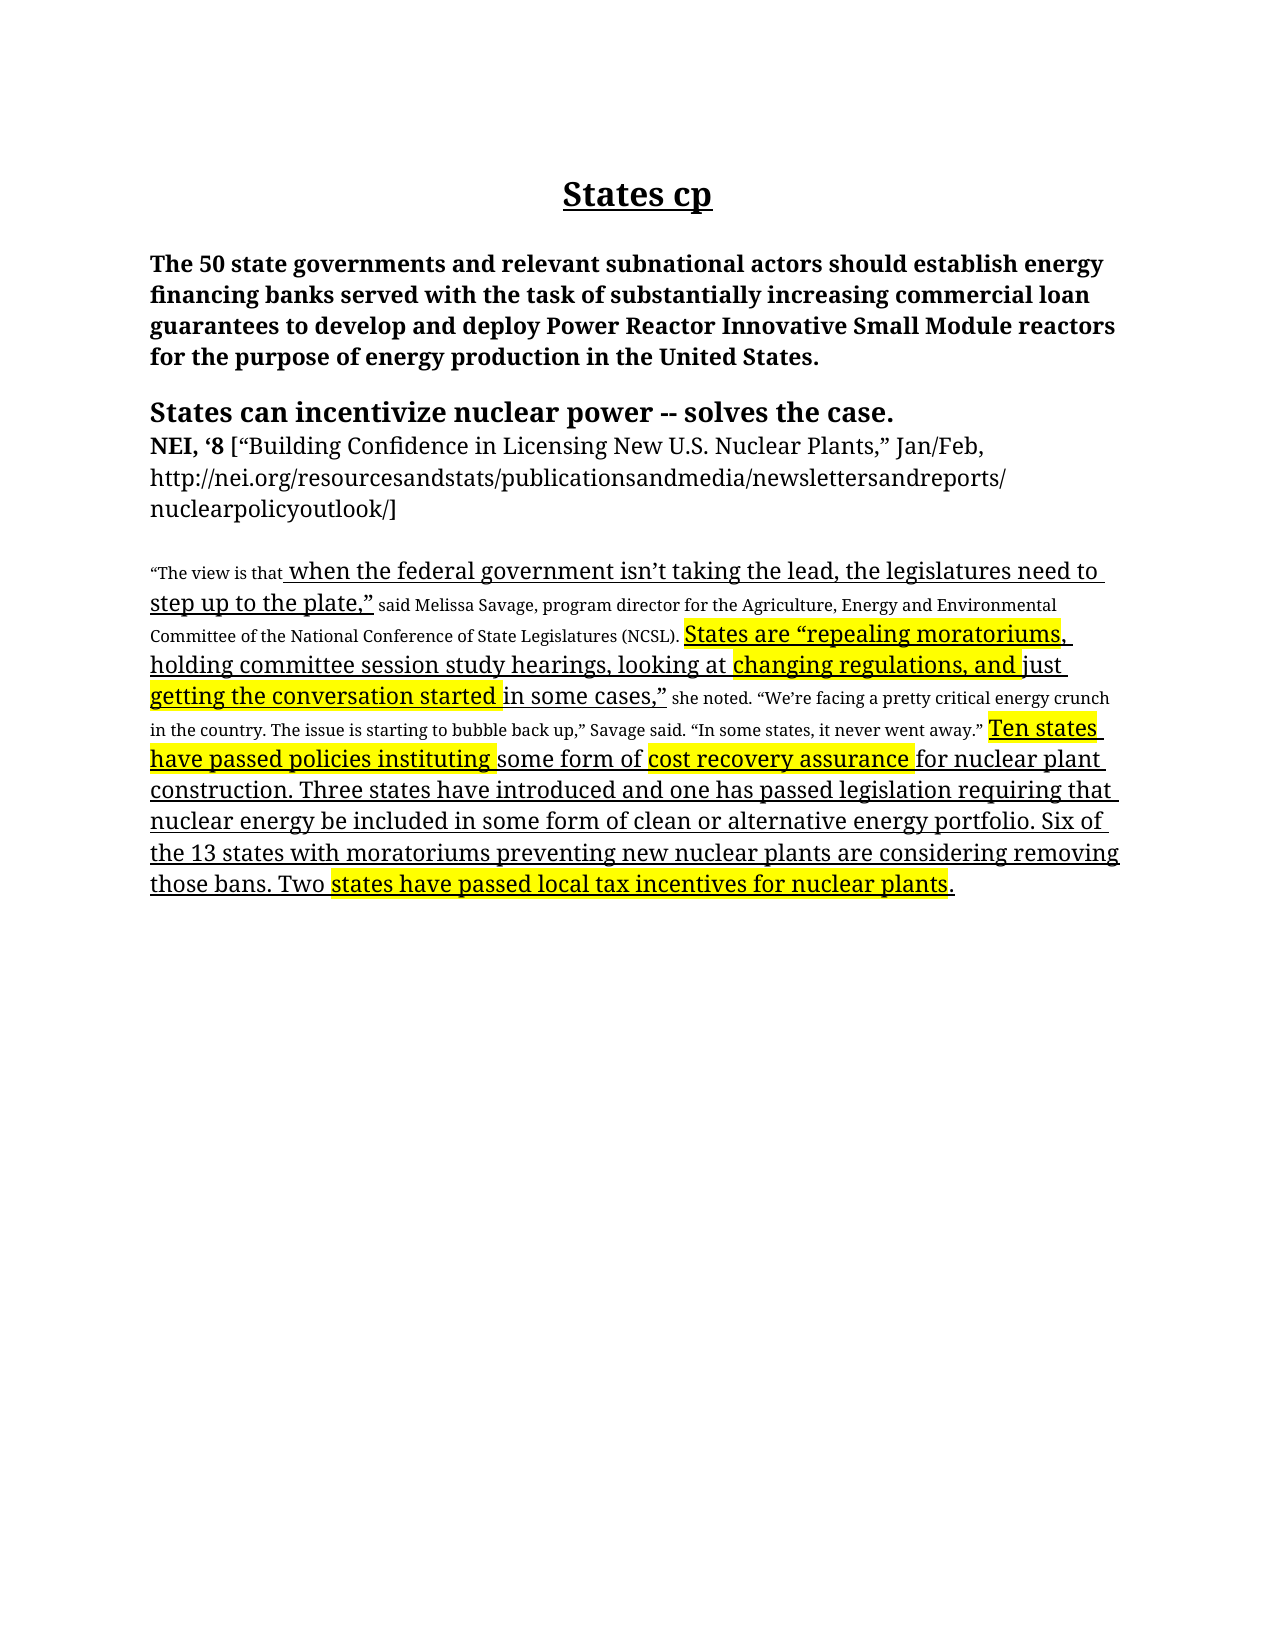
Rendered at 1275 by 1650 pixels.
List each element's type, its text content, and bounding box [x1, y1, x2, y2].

subtitle States cp [150, 171, 1125, 216]
subtitle States can incentivize nuclear power -- solves the case. [150, 393, 1125, 430]
text NEI, ‘8 [“Building Confidence in Licensing New U.S. Nuclear Plants,” Jan/Feb, http://nei.org/resourcesandstats/publicationsandmedia/newslettersandreports/nuclearpolicyoutlook/] [150, 430, 1125, 524]
text The 50 state governments and relevant subnational actors should establish energy financing banks served with the task of substantially increasing commercial loan guarantees to develop and deploy Power Reactor Innovative Small Module reactors for the purpose of energy production in the United States. [150, 247, 1125, 372]
text “The view is that when the federal government isn’t taking the lead, the legislatures need to step up to the plate,” said Melissa Savage, program director for the Agriculture, Energy and Environmental Committee of the National Conference of State Legislatures (NCSL). States are “repealing moratoriums, holding committee session study hearings, looking at changing regulations, and just getting the conversation started in some cases,” she noted. “We’re facing a pretty critical energy crunch in the country. The issue is starting to bubble back up,” Savage said. “In some states, it never went away.” Ten states have passed policies instituting some form of cost recovery assurance for nuclear plant construction. Three states have introduced and one has passed legislation requiring that nuclear energy be included in some form of clean or alternative energy portfolio. Six of the 13 states with moratoriums preventing new nuclear plants are considering removing those bans. Two states have passed local tax incentives for nuclear plants. [150, 555, 1125, 899]
